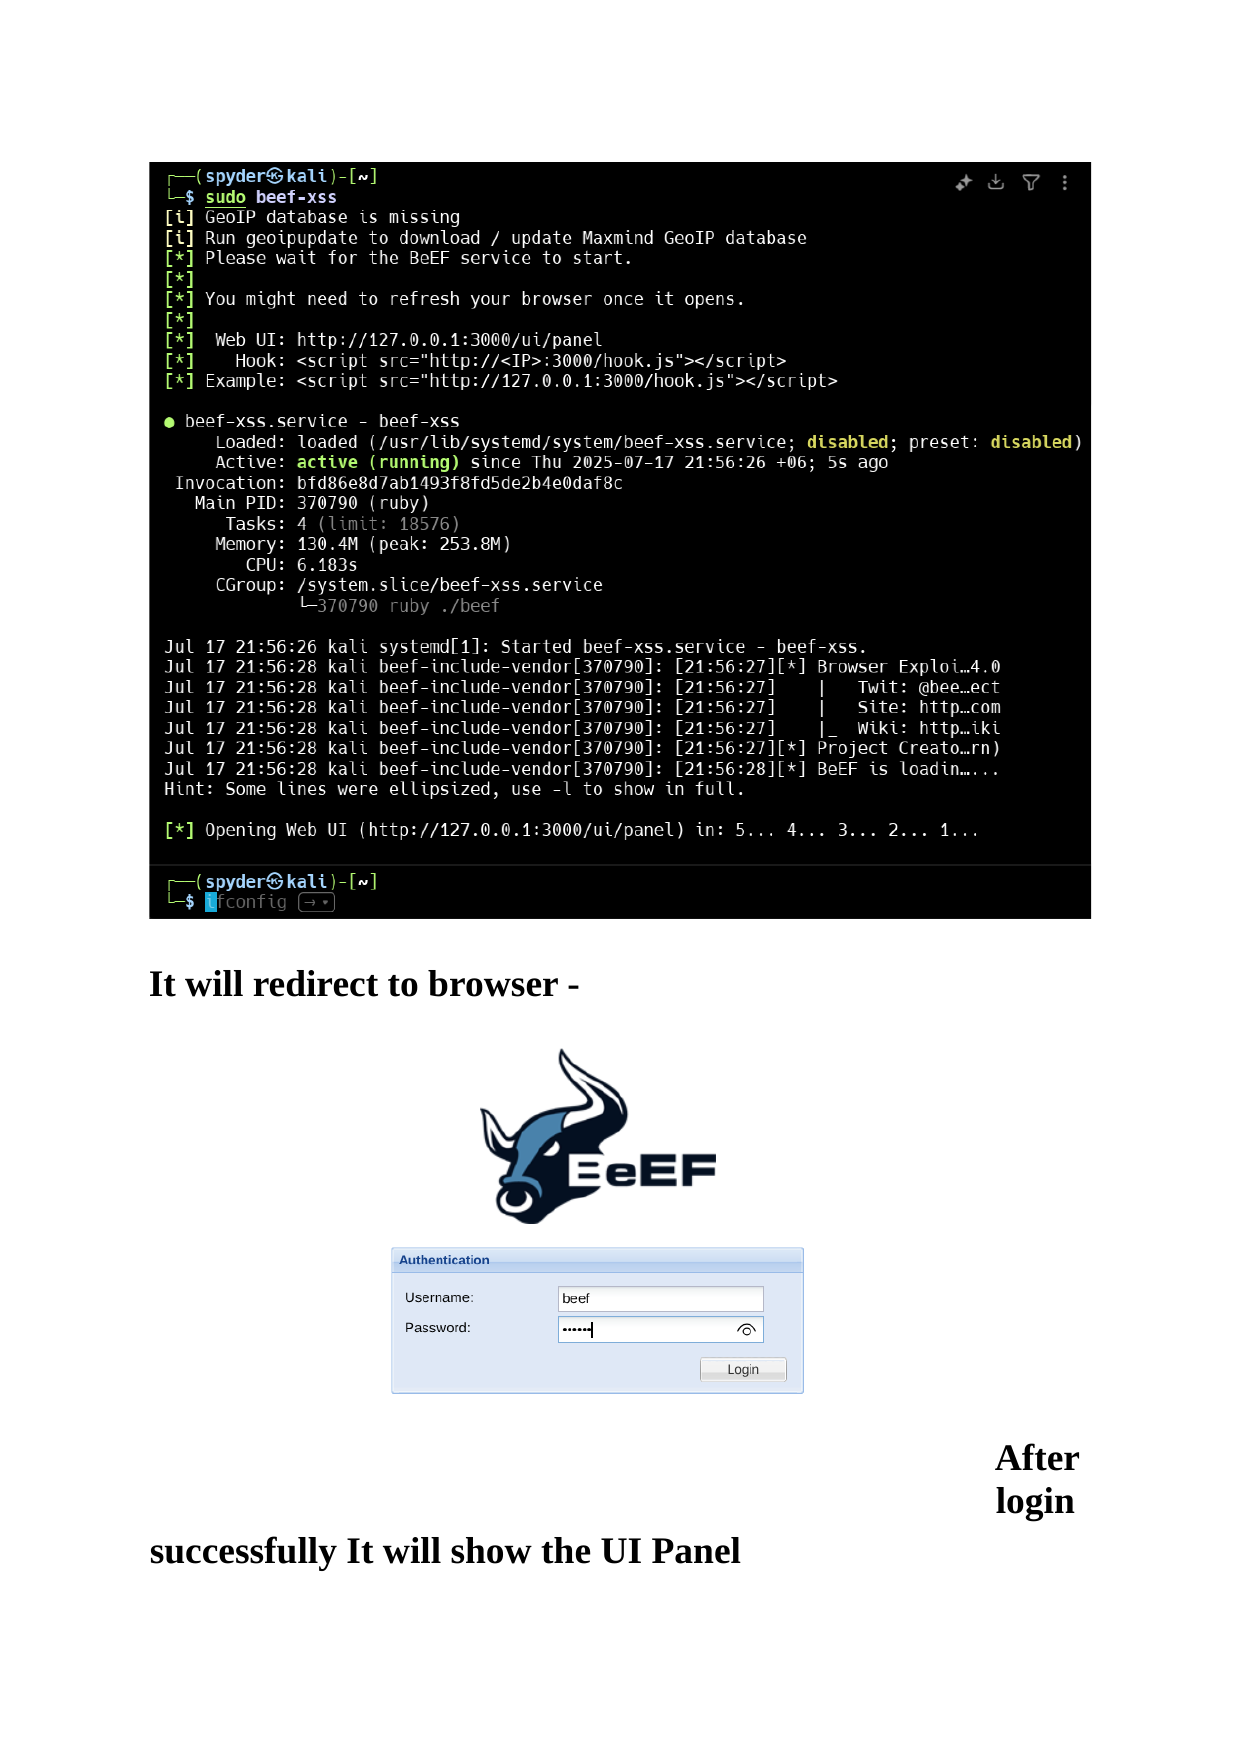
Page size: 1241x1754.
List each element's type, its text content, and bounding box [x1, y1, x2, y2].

text After login successfully It will show the UI Panel [148, 1436, 1090, 1572]
picture [149, 162, 1092, 919]
picture [179, 1015, 995, 1529]
text It will redirect to browser - [148, 961, 1090, 1004]
